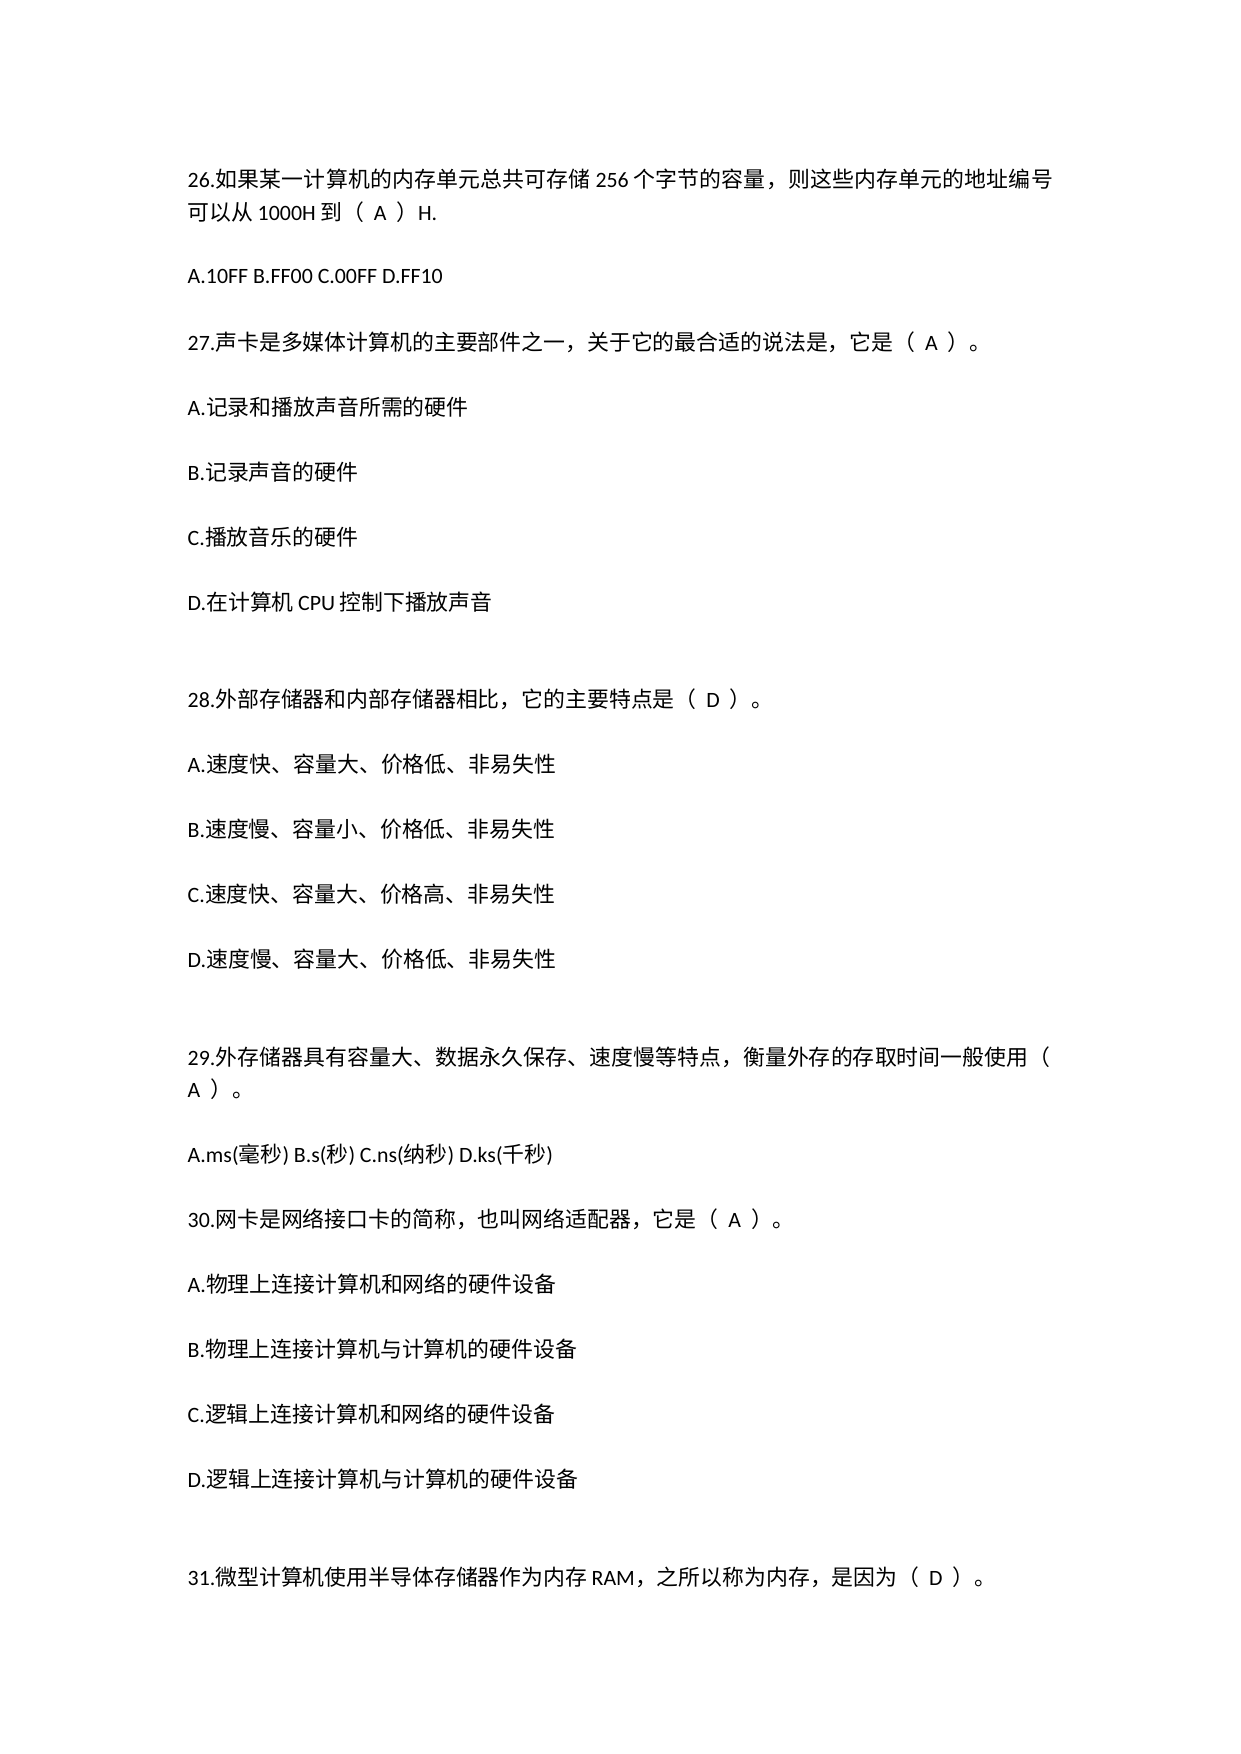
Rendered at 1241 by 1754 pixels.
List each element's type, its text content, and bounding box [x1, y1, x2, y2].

text 28.外部存储器和内部存储器相比，它的主要特点是（ D ）。 [187, 682, 1053, 714]
text A.10FF B.FF00 C.00FF D.FF10 [187, 259, 1053, 292]
text D.在计算机CPU控制下播放声音 [187, 584, 1053, 617]
text D.逻辑上连接计算机与计算机的硬件设备 [187, 1462, 1053, 1494]
text C.播放音乐的硬件 [187, 519, 1053, 552]
text 27.声卡是多媒体计算机的主要部件之一，关于它的最合适的说法是，它是（ A ）。 [187, 324, 1053, 357]
text A.记录和播放声音所需的硬件 [187, 389, 1053, 422]
text C.速度快、容量大、价格高、非易失性 [187, 877, 1053, 909]
text A.ms(毫秒) B.s(秒) C.ns(纳秒) D.ks(千秒) [187, 1137, 1053, 1169]
text A.速度快、容量大、价格低、非易失性 [187, 747, 1053, 779]
text 26.如果某一计算机的内存单元总共可存储256个字节的容量，则这些内存单元的地址编号可以从1000H到（ A ）H. [187, 162, 1053, 227]
text 29.外存储器具有容量大、数据永久保存、速度慢等特点，衡量外存的存取时间一般使用（ A ）。 [187, 1039, 1053, 1104]
text D.速度慢、容量大、价格低、非易失性 [187, 942, 1053, 974]
text B.记录声音的硬件 [187, 454, 1053, 487]
text B.速度慢、容量小、价格低、非易失性 [187, 812, 1053, 844]
text C.逻辑上连接计算机和网络的硬件设备 [187, 1397, 1053, 1429]
text B.物理上连接计算机与计算机的硬件设备 [187, 1332, 1053, 1364]
text 30.网卡是网络接口卡的简称，也叫网络适配器，它是（ A ）。 [187, 1202, 1053, 1234]
text A.物理上连接计算机和网络的硬件设备 [187, 1267, 1053, 1299]
text 31.微型计算机使用半导体存储器作为内存RAM，之所以称为内存，是因为（ D ）。 [187, 1559, 1053, 1592]
